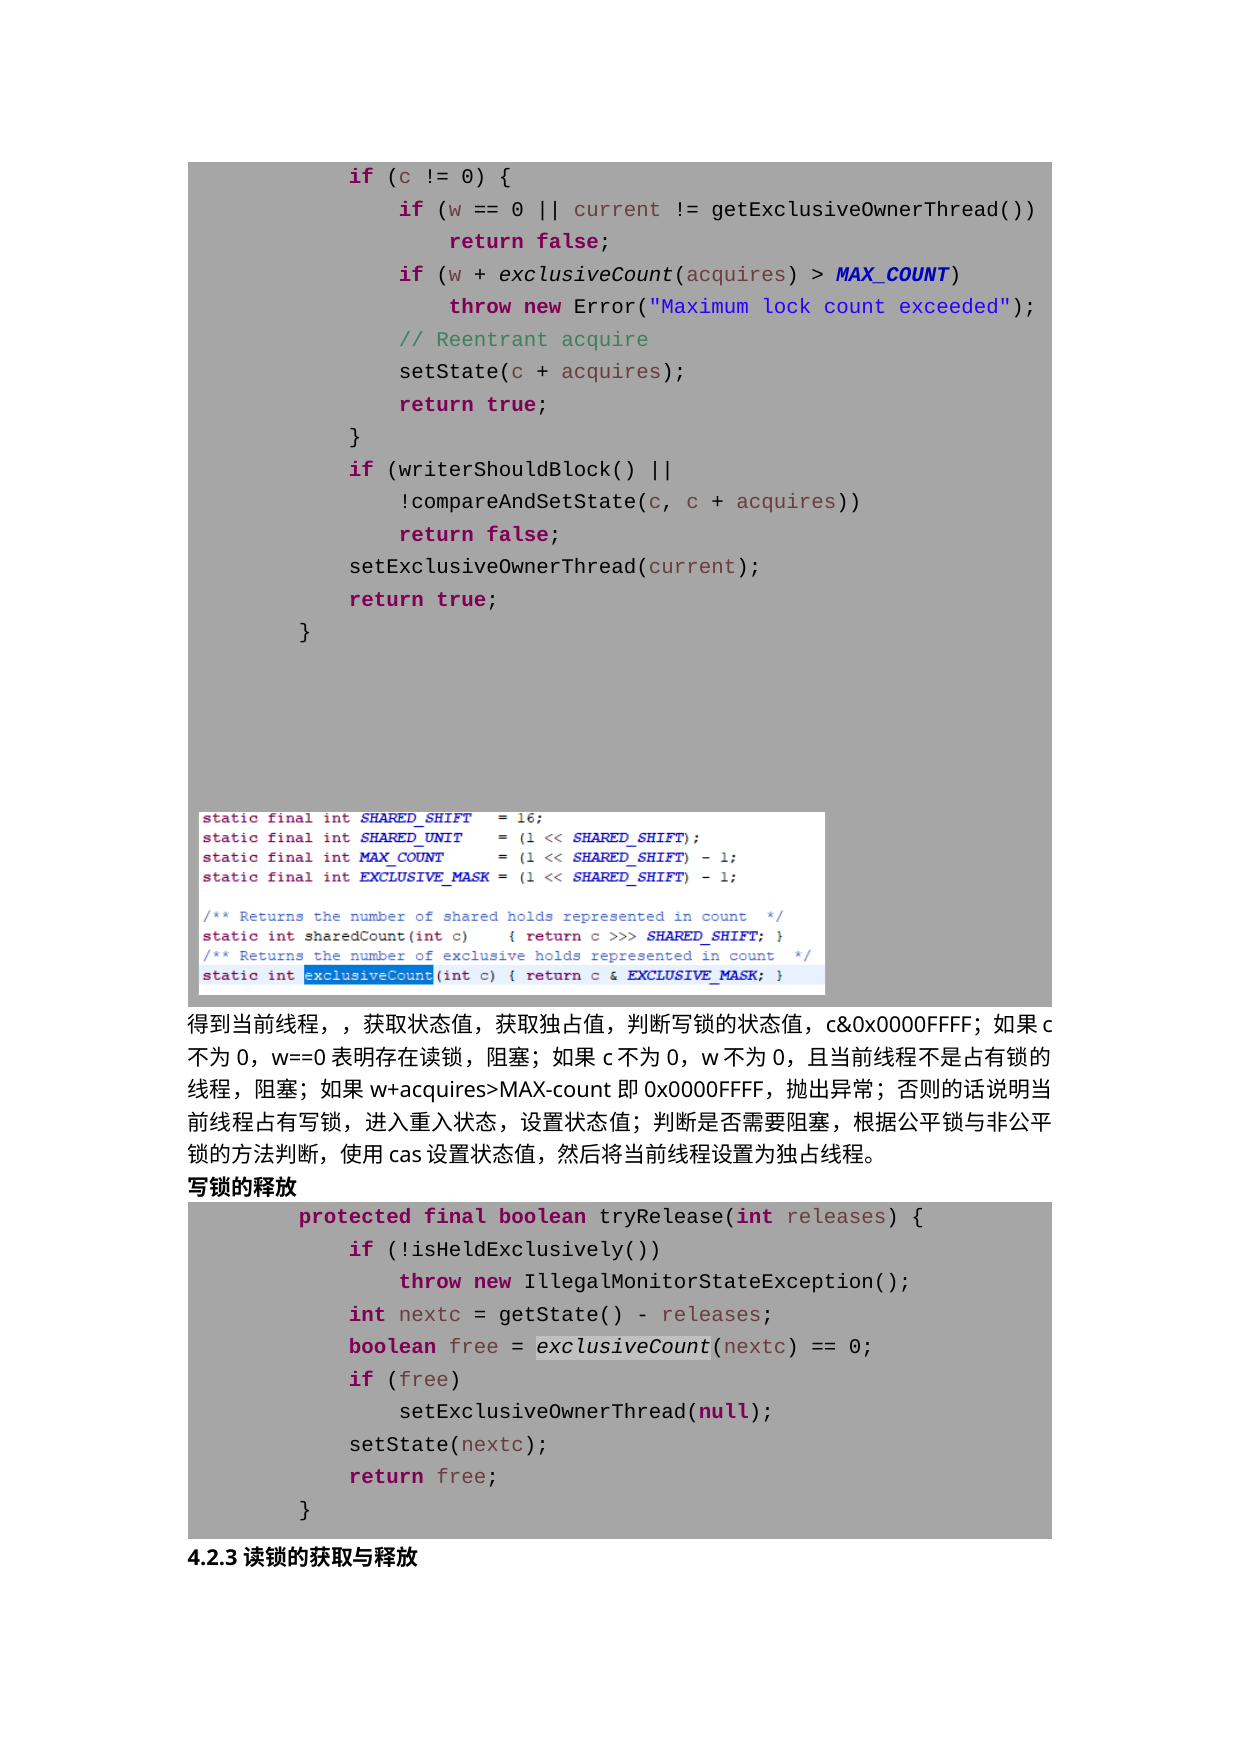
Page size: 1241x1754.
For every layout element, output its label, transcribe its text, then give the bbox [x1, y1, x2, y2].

text 4.2.3 读锁的获取与释放 [187, 1539, 1053, 1572]
picture [198, 812, 826, 995]
table_header protected final boolean tryRelease(int releases) { if (!isHeldExclusively()) throw new IllegalMonitorStateException(); int nextc = getState() - releases; boolean free = exclusiveCount(nextc) == 0; if (free) setExclusiveOwnerThread(null); setState(nextc); return free; } [188, 1202, 1052, 1539]
text 得到当前线程，，获取状态值，获取独占值，判断写锁的状态值，c&0x0000FFFF；如果c不为0，w==0表明存在读锁，阻塞；如果c不为0，w不为0，且当前线程不是占有锁的线程，阻塞；如果w+acquires>MAX-count 即0x0000FFFF，抛出异常；否则的话说明当前线程占有写锁，进入重入状态，设置状态值；判断是否需要阻塞，根据公平锁与非公平锁的方法判断，使用cas设置状态值，然后将当前线程设置为独占线程。 [187, 1007, 1053, 1169]
text 写锁的释放 [187, 1169, 1053, 1202]
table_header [188, 162, 1052, 1007]
